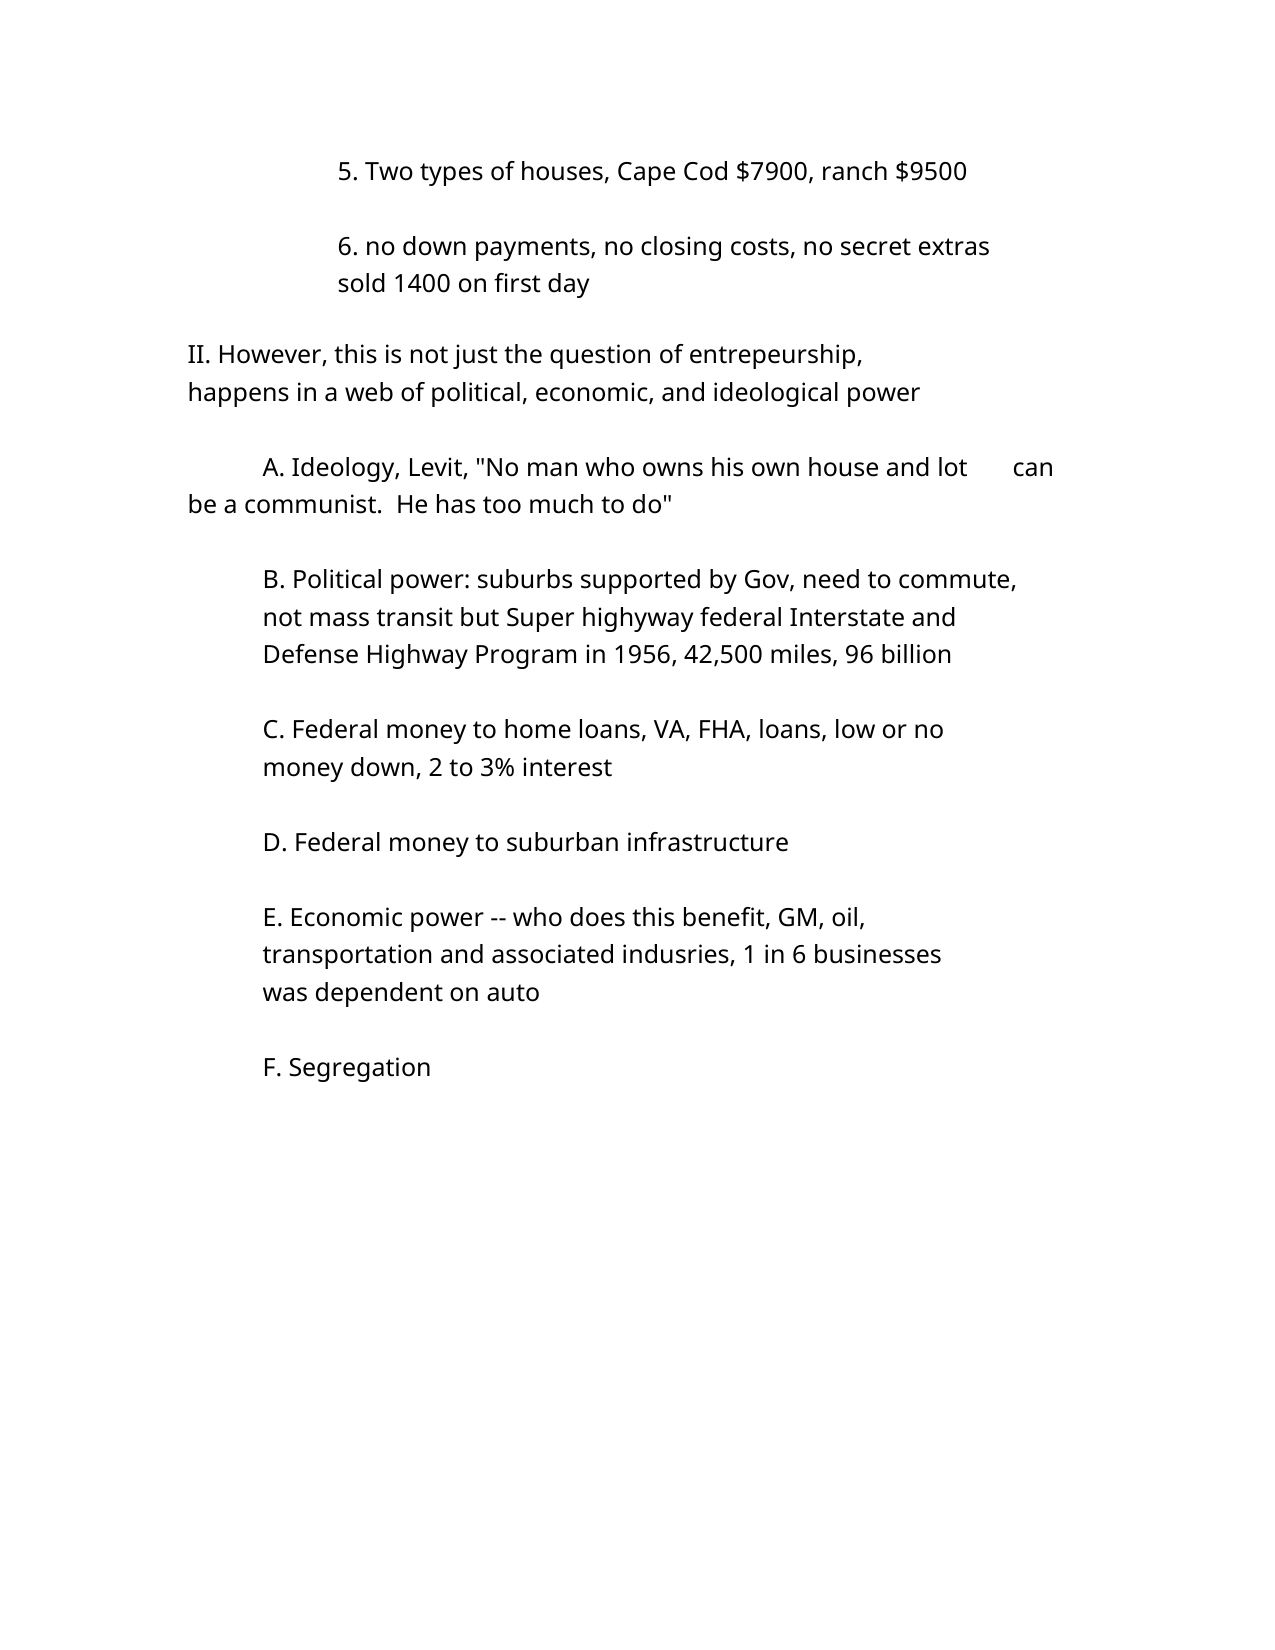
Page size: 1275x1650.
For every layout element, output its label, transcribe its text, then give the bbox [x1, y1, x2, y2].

text 6. no down payments, no closing costs, no secret extras [187, 225, 1087, 262]
text C. Federal money to home loans, VA, FHA, loans, low or no money down, 2 to 3% interest [187, 709, 1087, 784]
text E. Economic power -- who does this benefit, GM, oil, transportation and associated indusries, 1 in 6 businesses [187, 896, 1087, 971]
text not mass transit but Super highyway federal Interstate and [187, 596, 1087, 634]
text Defense Highway Program in 1956, 42,500 miles, 96 billion [187, 634, 1087, 671]
text sold 1400 on first day [187, 262, 1087, 300]
text was dependent on auto [187, 971, 1087, 1009]
text 5. Two types of houses, Cape Cod $7900, ranch $9500 [187, 150, 1087, 187]
text B. Political power: suburbs supported by Gov, need to commute, [187, 559, 1087, 596]
text F. Segregation [187, 1046, 1087, 1084]
text II. However, this is not just the question of entrepeurship, [187, 334, 1087, 371]
text D. Federal money to suburban infrastructure [187, 821, 1087, 859]
text happens in a web of political, economic, and ideological power [187, 371, 1087, 409]
text A. Ideology, Levit, "No man who owns his own house and lot can be a communist. He has too much to do" [187, 446, 1087, 521]
